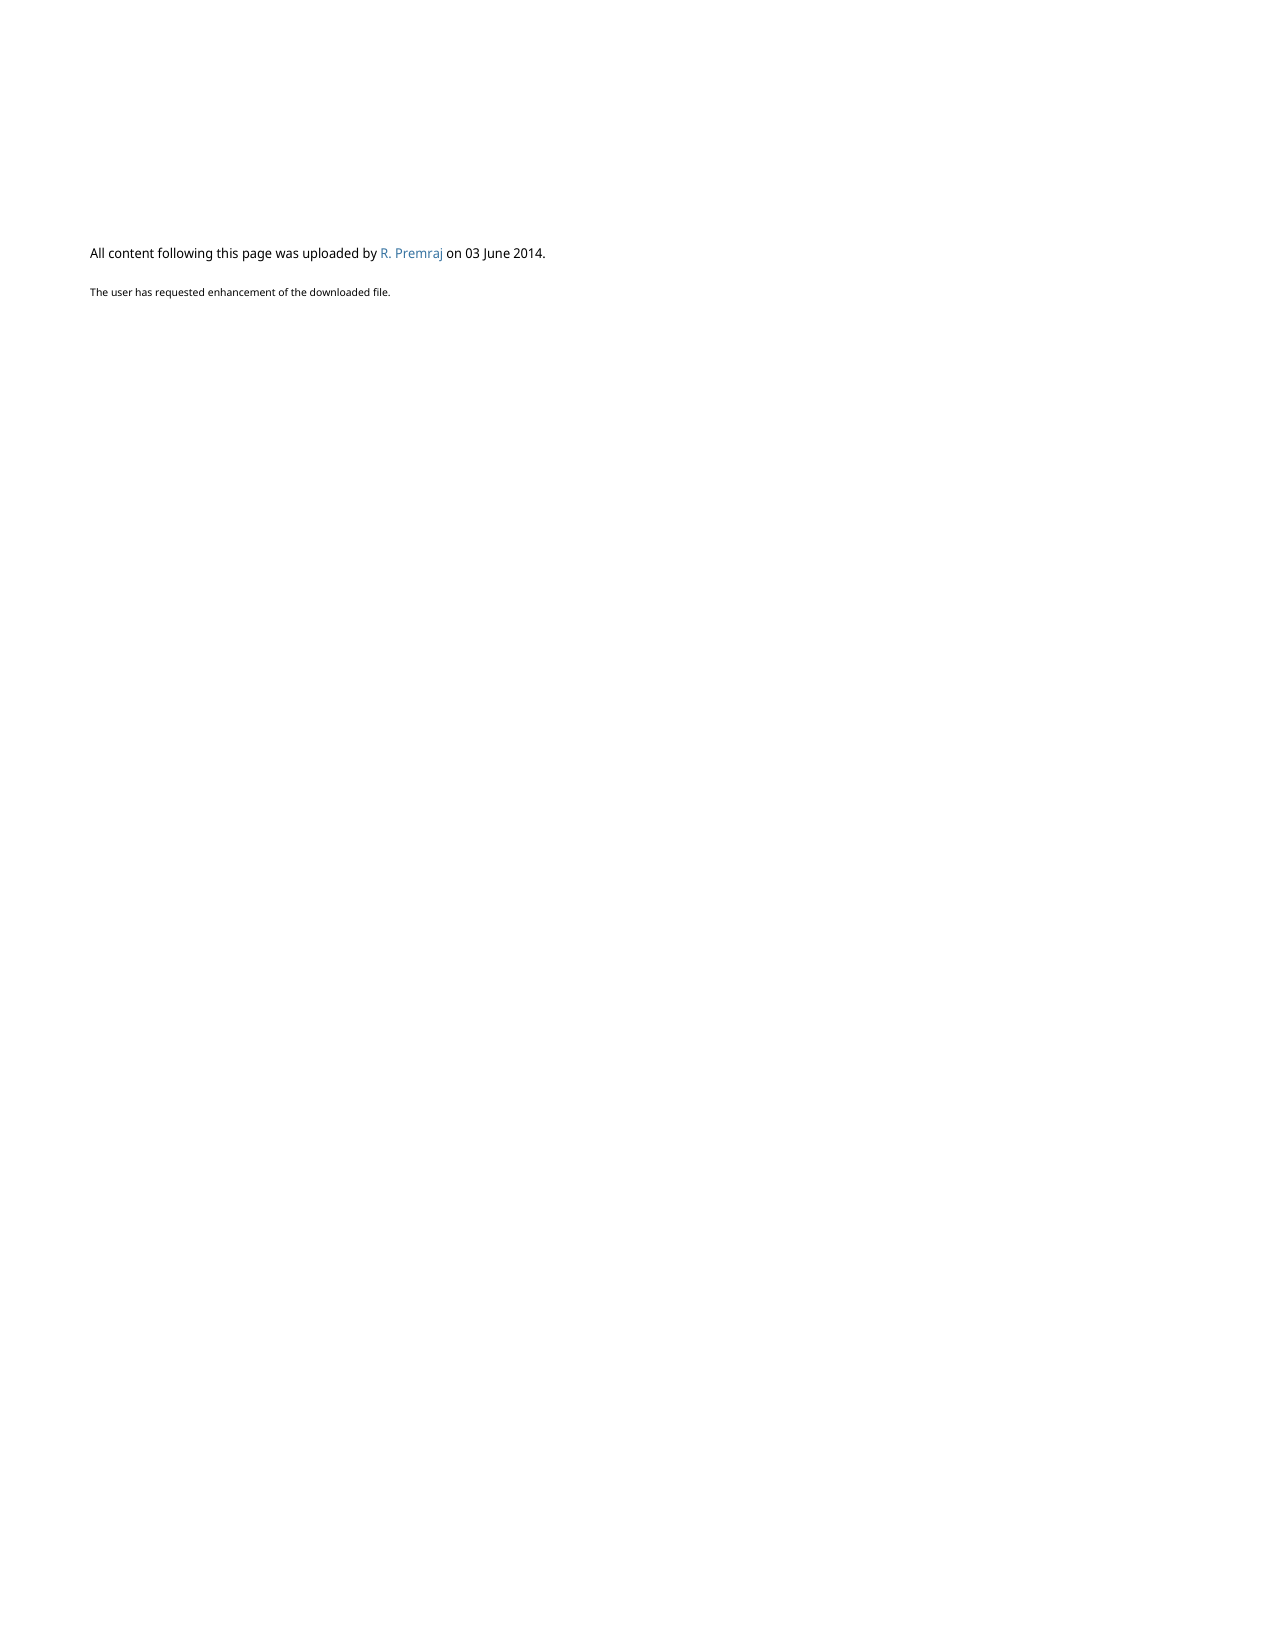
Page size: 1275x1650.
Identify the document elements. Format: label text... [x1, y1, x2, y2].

text All content following this page was uploaded by R. Premraj on 03 June 2014. [90, 244, 1223, 263]
text The user has requested enhancement of the downloaded file. [90, 285, 1223, 299]
